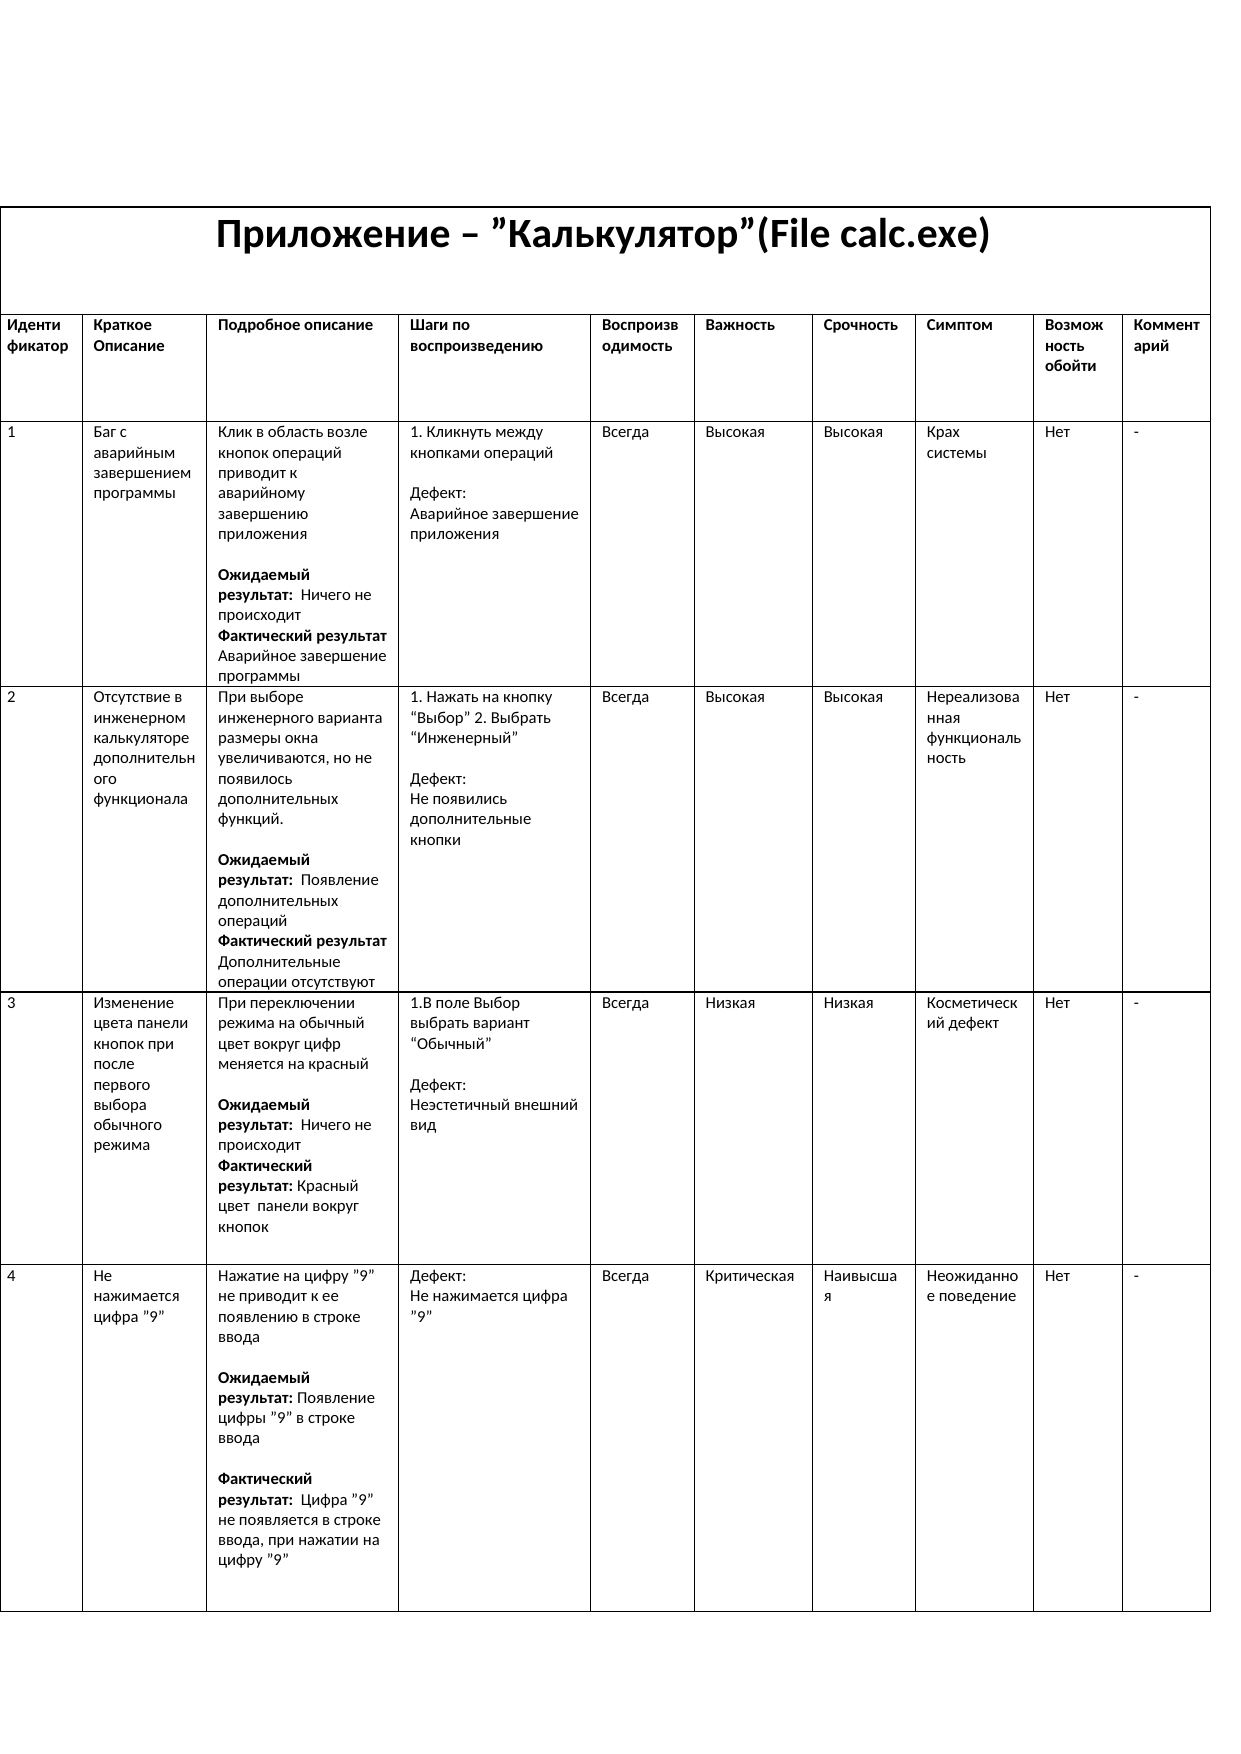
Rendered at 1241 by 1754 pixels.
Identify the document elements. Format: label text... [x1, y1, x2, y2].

table_cell Срочность [813, 315, 915, 421]
table_cell Нет [1034, 422, 1122, 686]
table_cell 1. Нажать на кнопку “Выбор” 2. Выбрать “Инженерный” Дефект: Не появились дополнительные кнопки [399, 687, 590, 991]
table_cell 1.В поле Выбор выбрать вариант “Обычный” Дефект: Неэстетичный внешний вид [399, 993, 590, 1264]
table_cell При выборе инженерного варианта размеры окна увеличиваются, но не появилось дополнительных функций. Ожидаемый результат: Появление дополнительных операций Фактический результат Дополнительные операции отсутствуют [207, 687, 398, 991]
table_cell Косметический дефект [916, 993, 1033, 1264]
table_cell Высокая [695, 422, 812, 686]
table_cell Неожиданное поведение [916, 1265, 1033, 1611]
table_cell Возможность обойти [1034, 315, 1122, 421]
table_cell Низкая [695, 993, 812, 1264]
table_cell Шаги по воспроизведению [399, 315, 590, 421]
table_cell При переключении режима на обычный цвет вокруг цифр меняется на красный Ожидаемый результат: Ничего не происходит Фактический результат: Красный цвет панели вокруг кнопок [207, 993, 398, 1264]
table_cell - [1123, 687, 1210, 991]
table_cell Всегда [591, 993, 694, 1264]
table_cell 2 [1, 687, 82, 991]
table_cell Крах системы [916, 422, 1033, 686]
table_header Приложение – ”Калькулятор”(File calc.exe) [1, 208, 1210, 313]
table_cell Воспроизводимость [591, 315, 694, 421]
table_cell Высокая [813, 687, 915, 991]
table_cell Всегда [591, 687, 694, 991]
table_cell Изменение цвета панели кнопок при после первого выбора обычного режима [83, 993, 206, 1264]
table_cell Нет [1034, 687, 1122, 991]
table_cell - [1123, 422, 1210, 686]
table_cell Всегда [591, 1265, 694, 1611]
table_cell Краткое Описание [83, 315, 206, 421]
table_cell Баг с аварийным завершением программы [83, 422, 206, 686]
table_cell Критическая [695, 1265, 812, 1611]
table_cell 3 [1, 993, 82, 1264]
table_cell - [1123, 1265, 1210, 1611]
table_cell Комментарий [1123, 315, 1210, 421]
table_cell 1. Кликнуть между кнопками операций Дефект: Аварийное завершение приложения [399, 422, 590, 686]
table_cell Подробное описание [207, 315, 398, 421]
table_cell Нет [1034, 1265, 1122, 1611]
table_cell Высокая [813, 422, 915, 686]
table_cell Низкая [813, 993, 915, 1264]
table_cell - [1123, 993, 1210, 1264]
table_cell Симптом [916, 315, 1033, 421]
table_cell Наивысшая [813, 1265, 915, 1611]
table_cell Не нажимается цифра ”9” [83, 1265, 206, 1611]
table_cell 4 [1, 1265, 82, 1611]
table_cell Клик в область возле кнопок операций приводит к аварийному завершению приложения Ожидаемый результат: Ничего не происходит Фактический результат Аварийное завершение программы [207, 422, 398, 686]
table_cell Важность [695, 315, 812, 421]
table_cell Нажатие на цифру ”9” не приводит к ее появлению в строке ввода Ожидаемый результат: Появление цифры ”9” в строке ввода Фактический результат: Цифра ”9” не появляется в строке ввода, при нажатии на цифру ”9” [207, 1265, 398, 1611]
table_cell Высокая [695, 687, 812, 991]
table_cell 1 [1, 422, 82, 686]
table_cell Идентификатор [1, 315, 82, 421]
table_cell Всегда [591, 422, 694, 686]
table_cell Дефект: Не нажимается цифра ”9” [399, 1265, 590, 1611]
table_cell Нет [1034, 993, 1122, 1264]
table_cell Нереализованная функциональность [916, 687, 1033, 991]
table_cell Отсутствие в инженерном калькуляторе дополнительного функционала [83, 687, 206, 991]
